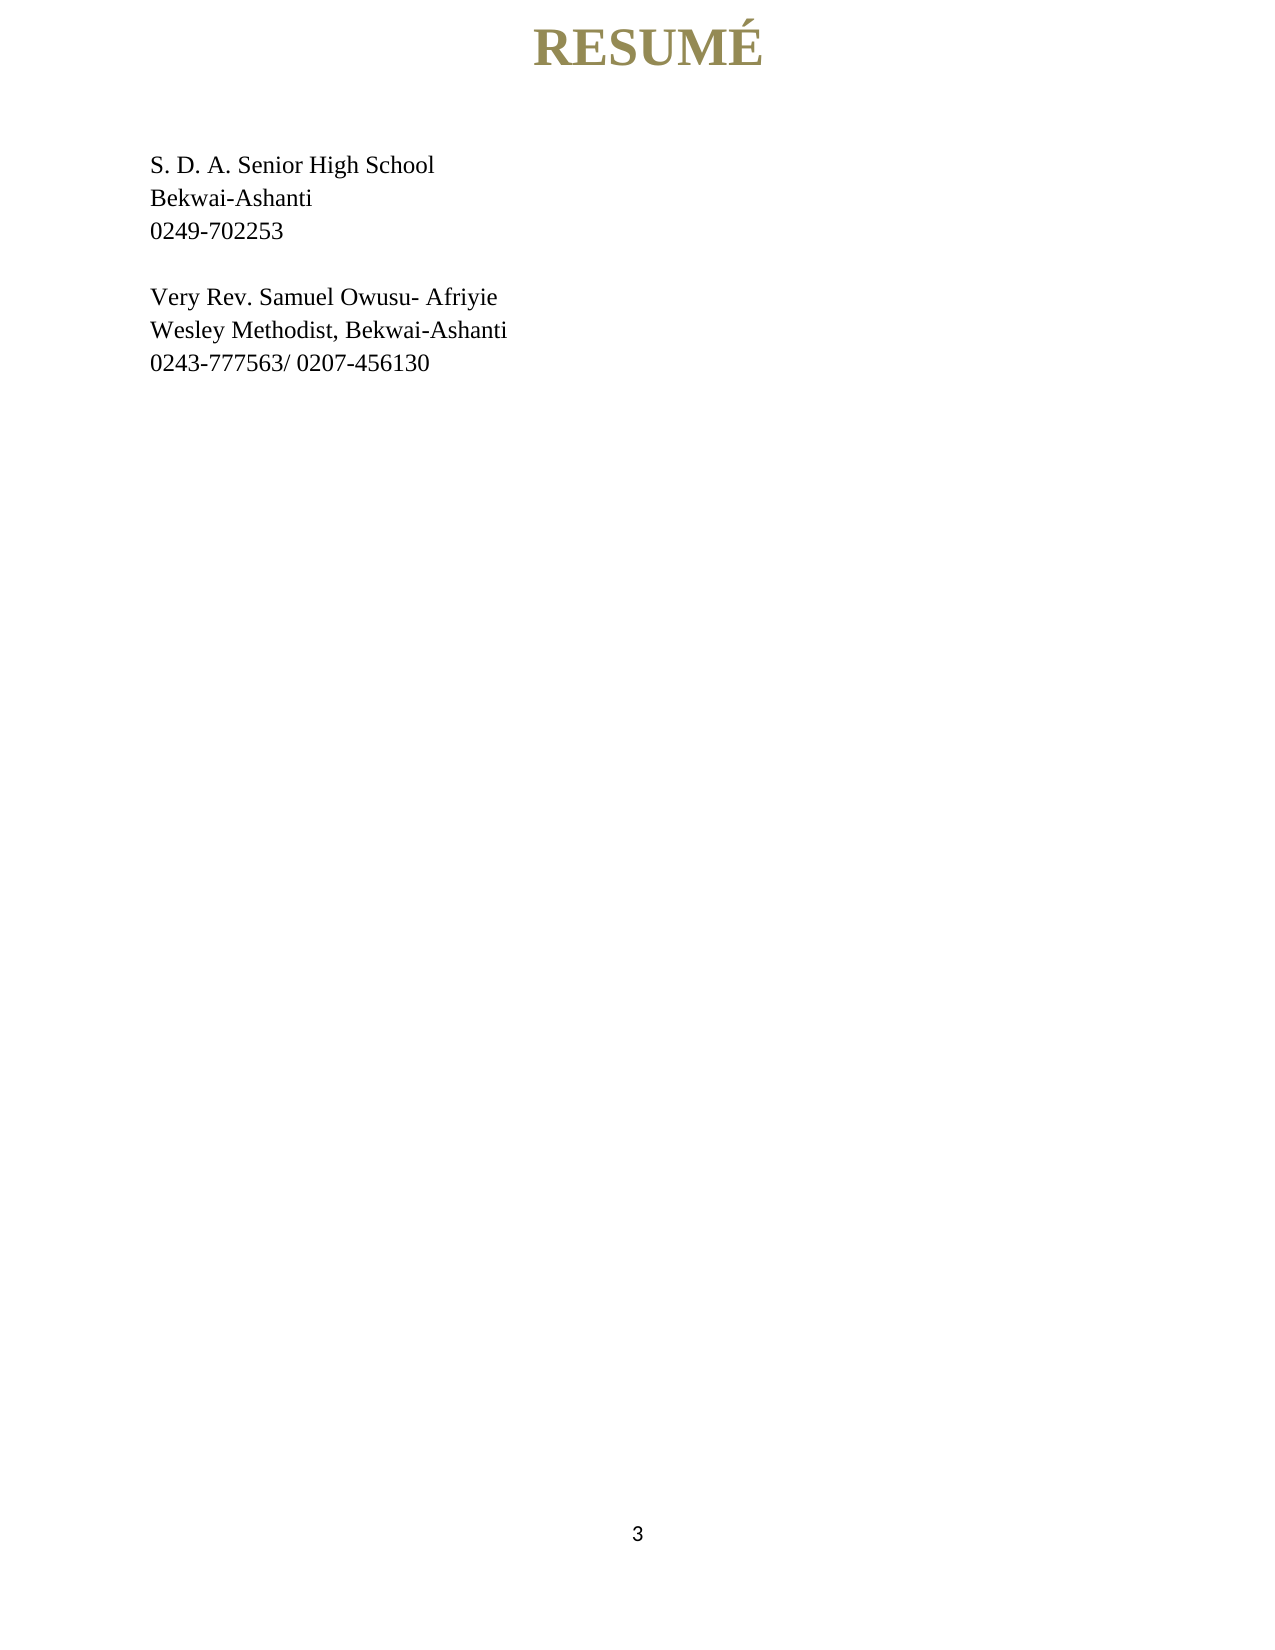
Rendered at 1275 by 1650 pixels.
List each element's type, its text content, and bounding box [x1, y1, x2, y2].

text 0243-777563/ 0207-456130 [150, 348, 1125, 377]
text Bekwai-Ashanti [150, 183, 1125, 212]
text Very Rev. Samuel Owusu- Afriyie [150, 282, 1125, 311]
text Wesley Methodist, Bekwai-Ashanti [150, 315, 1125, 344]
text 0249-702253 [150, 216, 1125, 245]
text S. D. A. Senior High School [150, 150, 1125, 179]
